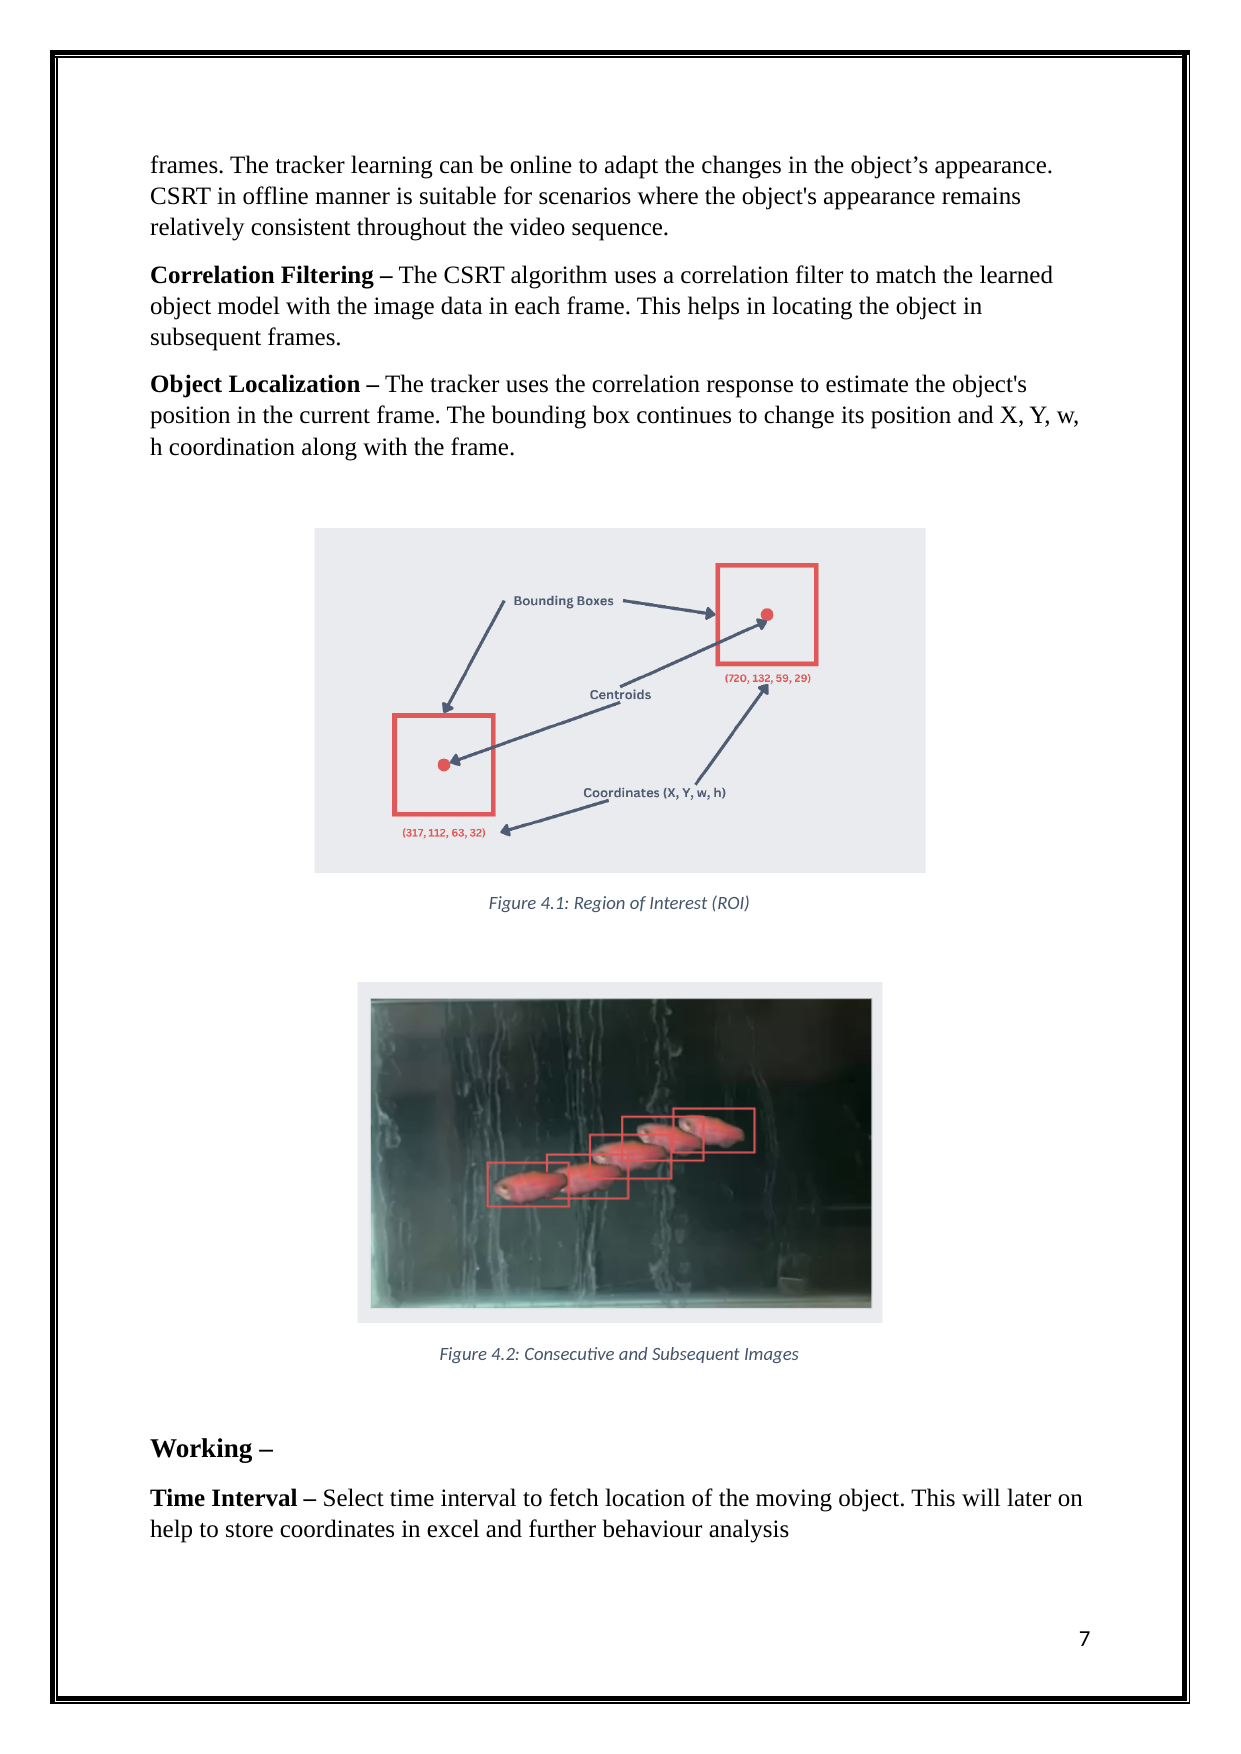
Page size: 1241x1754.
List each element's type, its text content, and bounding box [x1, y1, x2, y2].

text Figure 4.2: Consecutive and Subsequent Images [150, 1342, 1090, 1365]
picture [314, 528, 926, 873]
text Working – [150, 1432, 1090, 1463]
picture [357, 982, 883, 1323]
text Correlation Filtering – The CSRT algorithm uses a correlation filter to match the learned object model with the image data in each frame. This helps in locating the object in subsequent frames. [150, 260, 1090, 351]
text Figure 4.1: Region of Interest (ROI) [150, 892, 1090, 914]
text Object Localization – The tracker uses the correlation response to estimate the object's position in the current frame. The bounding box continues to change its position and X, Y, w, h coordination along with the frame. [150, 369, 1090, 460]
text Time Interval – Select time interval to fetch location of the moving object. This will later on help to store coordinates in excel and further behaviour analysis [150, 1483, 1090, 1542]
